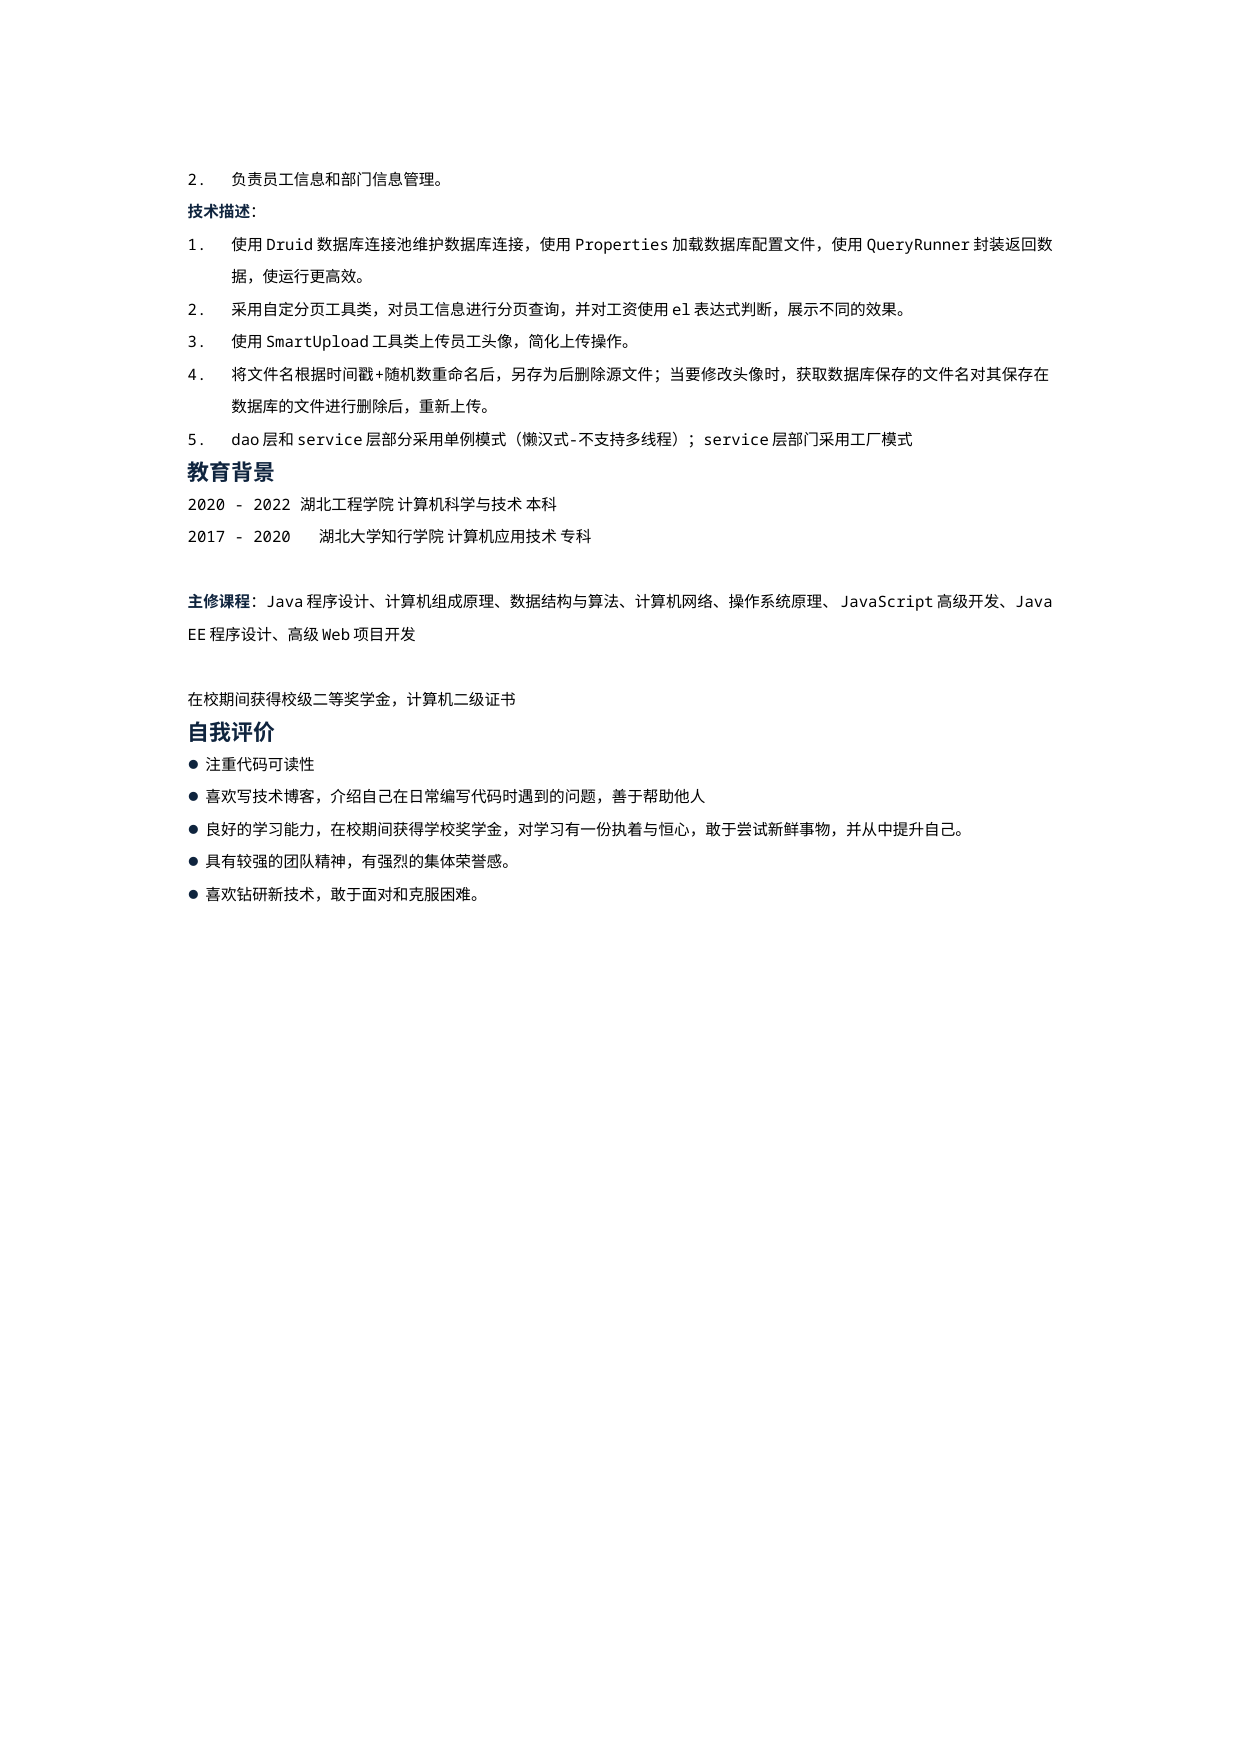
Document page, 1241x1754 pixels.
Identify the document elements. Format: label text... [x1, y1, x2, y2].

list dao层和service层部分采用单例模式（懒汉式-不支持多线程）；service层部门采用工厂模式 [187, 422, 1053, 454]
list 使用Druid数据库连接池维护数据库连接，使用Properties加载数据库配置文件，使用QueryRunner封装返回数据，使运行更高效。 [187, 227, 1053, 292]
subtitle 教育背景 [187, 454, 1053, 487]
list 良好的学习能力，在校期间获得学校奖学金，对学习有一份执着与恒心，敢于尝试新鲜事物，并从中提升自己。 [187, 812, 1053, 844]
text 在校期间获得校级二等奖学金，计算机二级证书 [187, 682, 1053, 714]
list 采用自定分页工具类，对员工信息进行分页查询，并对工资使用el表达式判断，展示不同的效果。 [187, 292, 1053, 324]
text 技术描述： [187, 194, 1053, 227]
list 喜欢钻研新技术，敢于面对和克服困难。 [187, 877, 1053, 909]
list 具有较强的团队精神，有强烈的集体荣誉感。 [187, 844, 1053, 877]
text 2020 - 2022 湖北工程学院 计算机科学与技术 本科 [187, 487, 1053, 519]
text 主修课程：Java程序设计、计算机组成原理、数据结构与算法、计算机网络、操作系统原理、JavaScript高级开发、Java EE程序设计、高级Web项目开发 [187, 584, 1053, 649]
list 注重代码可读性 [187, 747, 1053, 779]
list 喜欢写技术博客，介绍自己在日常编写代码时遇到的问题，善于帮助他人 [187, 779, 1053, 812]
text 2017 - 2020 湖北大学知行学院 计算机应用技术 专科 [187, 519, 1053, 552]
list 将文件名根据时间戳+随机数重命名后，另存为后删除源文件；当要修改头像时，获取数据库保存的文件名对其保存在数据库的文件进行删除后，重新上传。 [187, 357, 1053, 422]
subtitle 自我评价 [187, 714, 1053, 747]
list 使用SmartUpload工具类上传员工头像，简化上传操作。 [187, 324, 1053, 357]
list 负责员工信息和部门信息管理。 [187, 162, 1053, 194]
